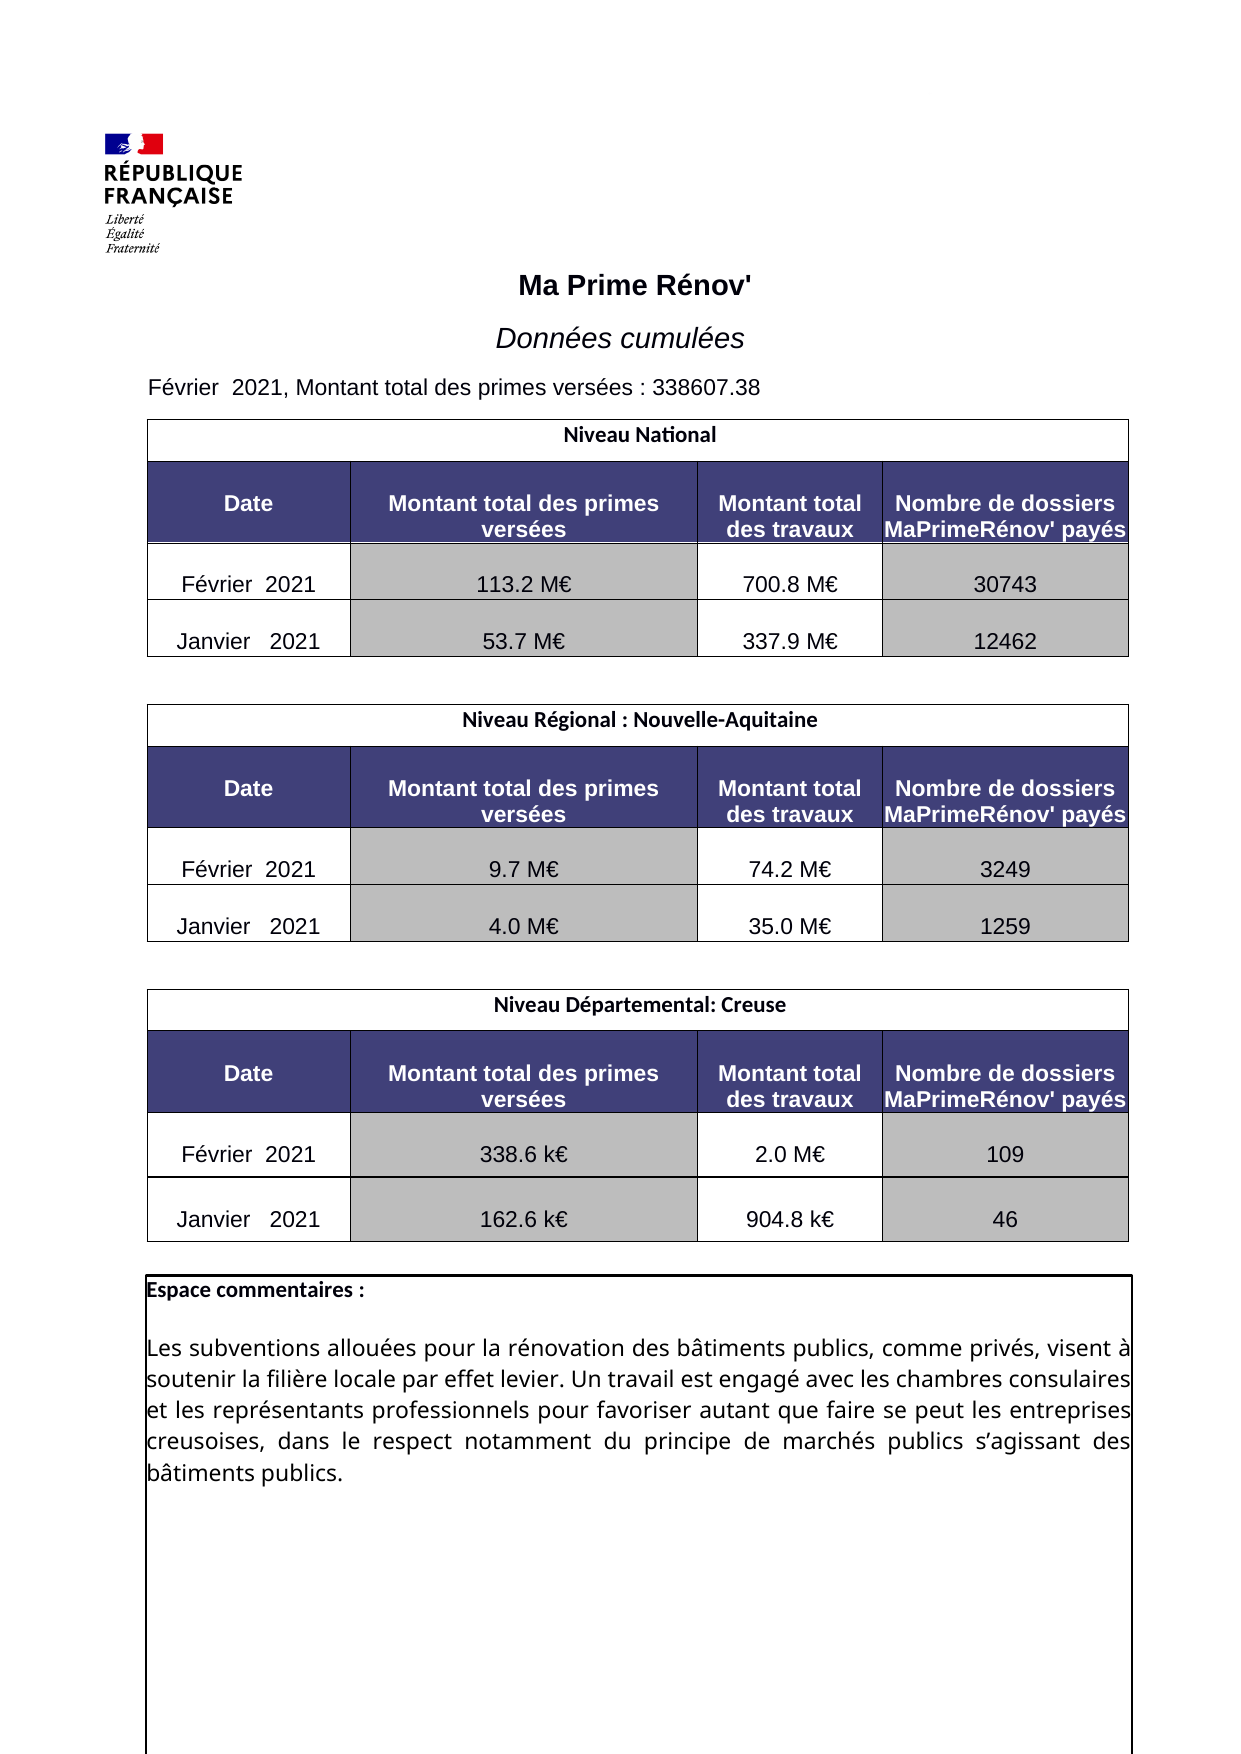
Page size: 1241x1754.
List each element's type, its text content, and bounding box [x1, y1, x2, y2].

table_cell Montant total des primes versées [351, 1031, 697, 1112]
table_cell 338.6 k€ [351, 1113, 697, 1176]
table_cell Montant total des travaux [698, 747, 882, 827]
table_cell Janvier 2021 [148, 1178, 350, 1241]
table_cell Date [148, 1031, 350, 1112]
table_cell Date [148, 462, 350, 542]
table_cell Février 2021 [148, 544, 350, 599]
table_cell Nombre de dossiers MaPrimeRénov' payés [883, 1031, 1128, 1112]
table_cell Février 2021 [148, 1113, 350, 1176]
table_header Niveau Départemental: Creuse [148, 990, 1128, 1030]
picture [104, 133, 242, 253]
text Ma Prime Rénov' [148, 268, 1093, 302]
table_cell Montant total des primes versées [351, 747, 697, 827]
table_cell 4.0 M€ [351, 885, 697, 941]
table_cell 700.8 M€ [698, 544, 882, 599]
table_cell Janvier 2021 [148, 885, 350, 941]
table_header Niveau Régional : Nouvelle-Aquitaine [148, 705, 1128, 746]
table_cell Montant total des primes versées [351, 462, 697, 542]
table_cell 337.9 M€ [698, 600, 882, 656]
table_cell 2.0 M€ [698, 1113, 882, 1176]
text Données cumulées [148, 321, 1093, 354]
table_cell 109 [883, 1113, 1128, 1176]
table_cell 9.7 M€ [351, 828, 697, 884]
table_cell Nombre de dossiers MaPrimeRénov' payés [883, 747, 1128, 827]
table_cell 30743 [883, 544, 1128, 599]
table_cell Date [148, 747, 350, 827]
text Février 2021, Montant total des primes versées : 338607.38 [148, 374, 1093, 400]
table_header Niveau National [148, 420, 1128, 461]
table_cell 3249 [883, 828, 1128, 884]
table_cell 74.2 M€ [698, 828, 882, 884]
table_cell 53.7 M€ [351, 600, 697, 656]
table_cell Montant total des travaux [698, 1031, 882, 1112]
table_cell Février 2021 [148, 828, 350, 884]
table_cell 162.6 k€ [351, 1178, 697, 1241]
table_cell Nombre de dossiers MaPrimeRénov' payés [883, 462, 1128, 542]
table_cell 113.2 M€ [351, 544, 697, 599]
table_cell 904.8 k€ [698, 1178, 882, 1241]
table_cell 12462 [883, 600, 1128, 656]
table_cell Janvier 2021 [148, 600, 350, 656]
table_cell 46 [883, 1178, 1128, 1241]
table_cell 1259 [883, 885, 1128, 941]
table_cell Montant total des travaux [698, 462, 882, 542]
table_cell 35.0 M€ [698, 885, 882, 941]
